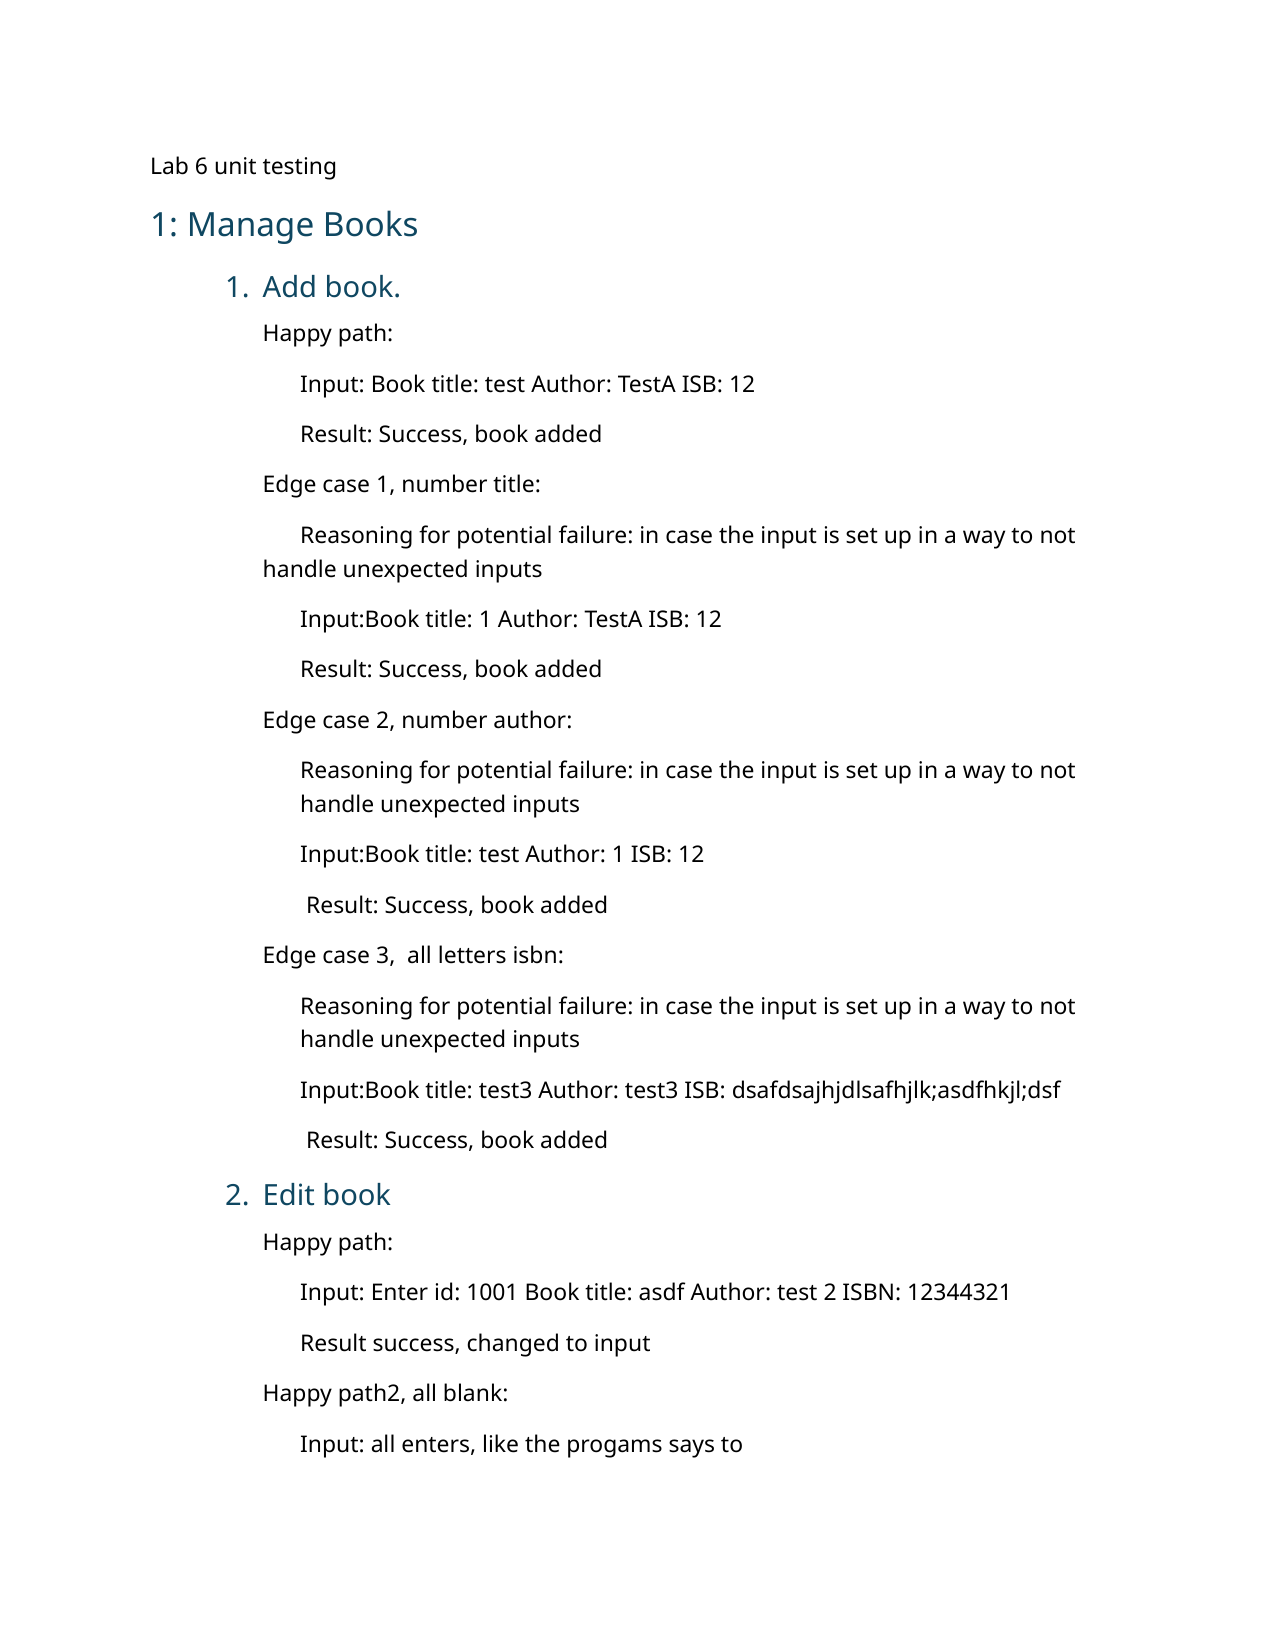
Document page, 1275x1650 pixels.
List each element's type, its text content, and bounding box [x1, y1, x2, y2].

text Result success, changed to input [262, 1327, 1125, 1358]
text Input: Enter id: 1001 Book title: asdf Author: test 2 ISBN: 12344321 [262, 1276, 1125, 1307]
text Reasoning for potential failure: in case the input is set up in a way to not handle unexpected inputs [300, 990, 1125, 1055]
text Input:Book title: 1 Author: TestA ISB: 12 [262, 603, 1125, 634]
text Happy path2, all blank: [262, 1377, 1125, 1408]
text Result: Success, book added [262, 653, 1125, 685]
text Edge case 2, number author: [262, 704, 1125, 735]
text Happy path: [262, 317, 1125, 348]
text Happy path: [262, 1226, 1125, 1257]
text Input: Book title: test Author: TestA ISB: 12 [262, 368, 1125, 399]
subtitle Add book. [225, 266, 1125, 306]
subtitle 1: Manage Books [150, 200, 1125, 246]
text Result: Success, book added [300, 889, 1125, 920]
text Reasoning for potential failure: in case the input is set up in a way to not handle unexpected inputs [262, 519, 1125, 584]
text Reasoning for potential failure: in case the input is set up in a way to not handle unexpected inputs [300, 754, 1125, 819]
text Result: Success, book added [262, 418, 1125, 449]
text Input: all enters, like the progams says to [262, 1427, 1125, 1459]
subtitle Edit book [225, 1175, 1125, 1214]
text Edge case 1, number title: [262, 468, 1125, 500]
text Result: Success, book added [300, 1124, 1125, 1156]
text Edge case 3, all letters isbn: [262, 939, 1125, 971]
text Lab 6 unit testing [150, 150, 1125, 181]
text Input:Book title: test Author: 1 ISB: 12 [300, 838, 1125, 870]
text Input:Book title: test3 Author: test3 ISB: dsafdsajhjdlsafhjlk;asdfhkjl;dsf [300, 1074, 1125, 1105]
